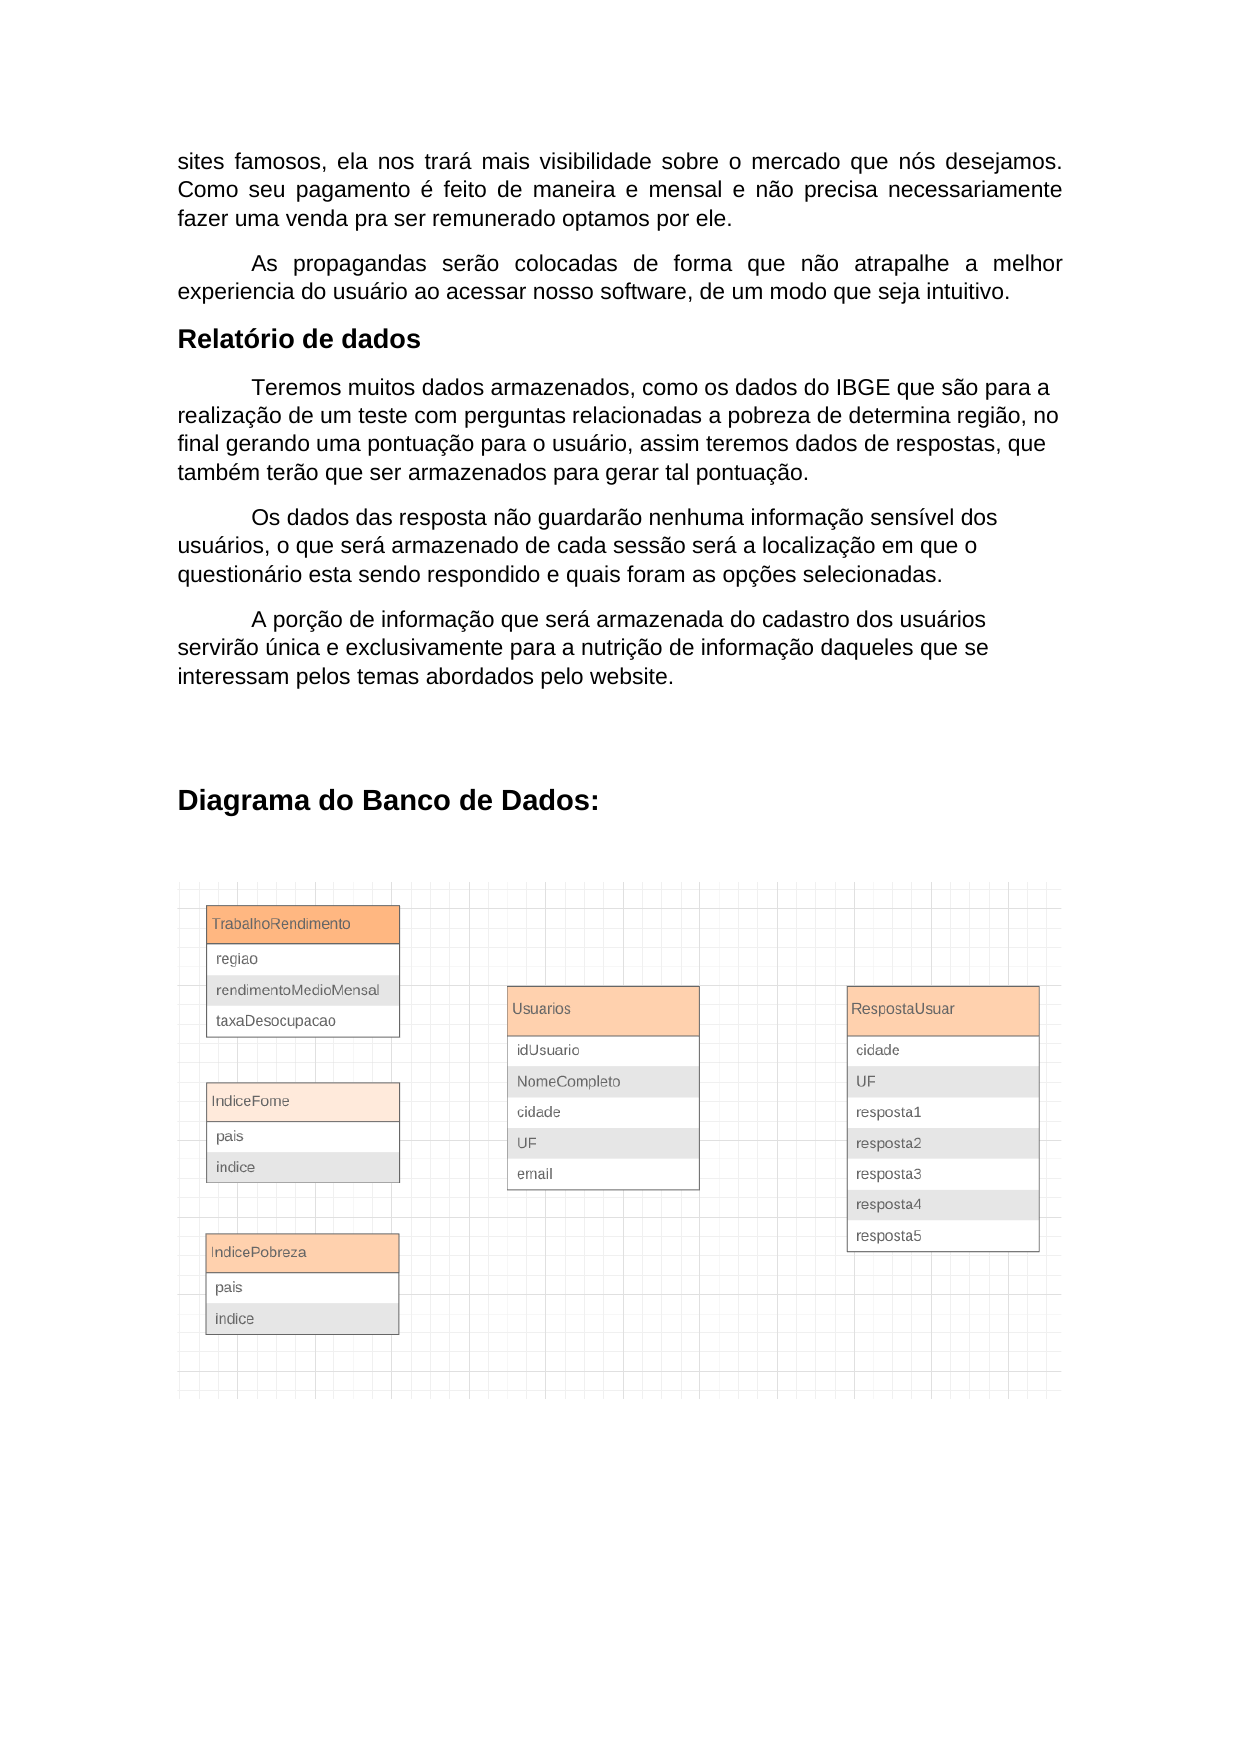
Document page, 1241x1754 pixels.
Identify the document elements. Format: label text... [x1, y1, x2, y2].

text Relatório de dados [177, 323, 1063, 354]
picture [177, 882, 1062, 1399]
text Diagrama do Banco de Dados: [177, 783, 1063, 817]
text A porção de informação que será armazenada do cadastro dos usuários servirão única e exclusivamente para a nutrição de informação daqueles que se interessam pelos temas abordados pelo website. [177, 606, 1063, 689]
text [177, 148, 1063, 231]
text As propagandas serão colocadas de forma que não atrapalhe a melhor experiencia do usuário ao acessar nosso software, de um modo que seja intuitivo. [177, 249, 1063, 304]
text Os dados das resposta não guardarão nenhuma informação sensível dos usuários, o que será armazenado de cada sessão será a localização em que o questionário esta sendo respondido e quais foram as opções selecionadas. [177, 504, 1063, 587]
text Teremos muitos dados armazenados, como os dados do IBGE que são para a realização de um teste com perguntas relacionadas a pobreza de determina região, no final gerando uma pontuação para o usuário, assim teremos dados de respostas, que também terão que ser armazenados para gerar tal pontuação. [177, 373, 1063, 485]
